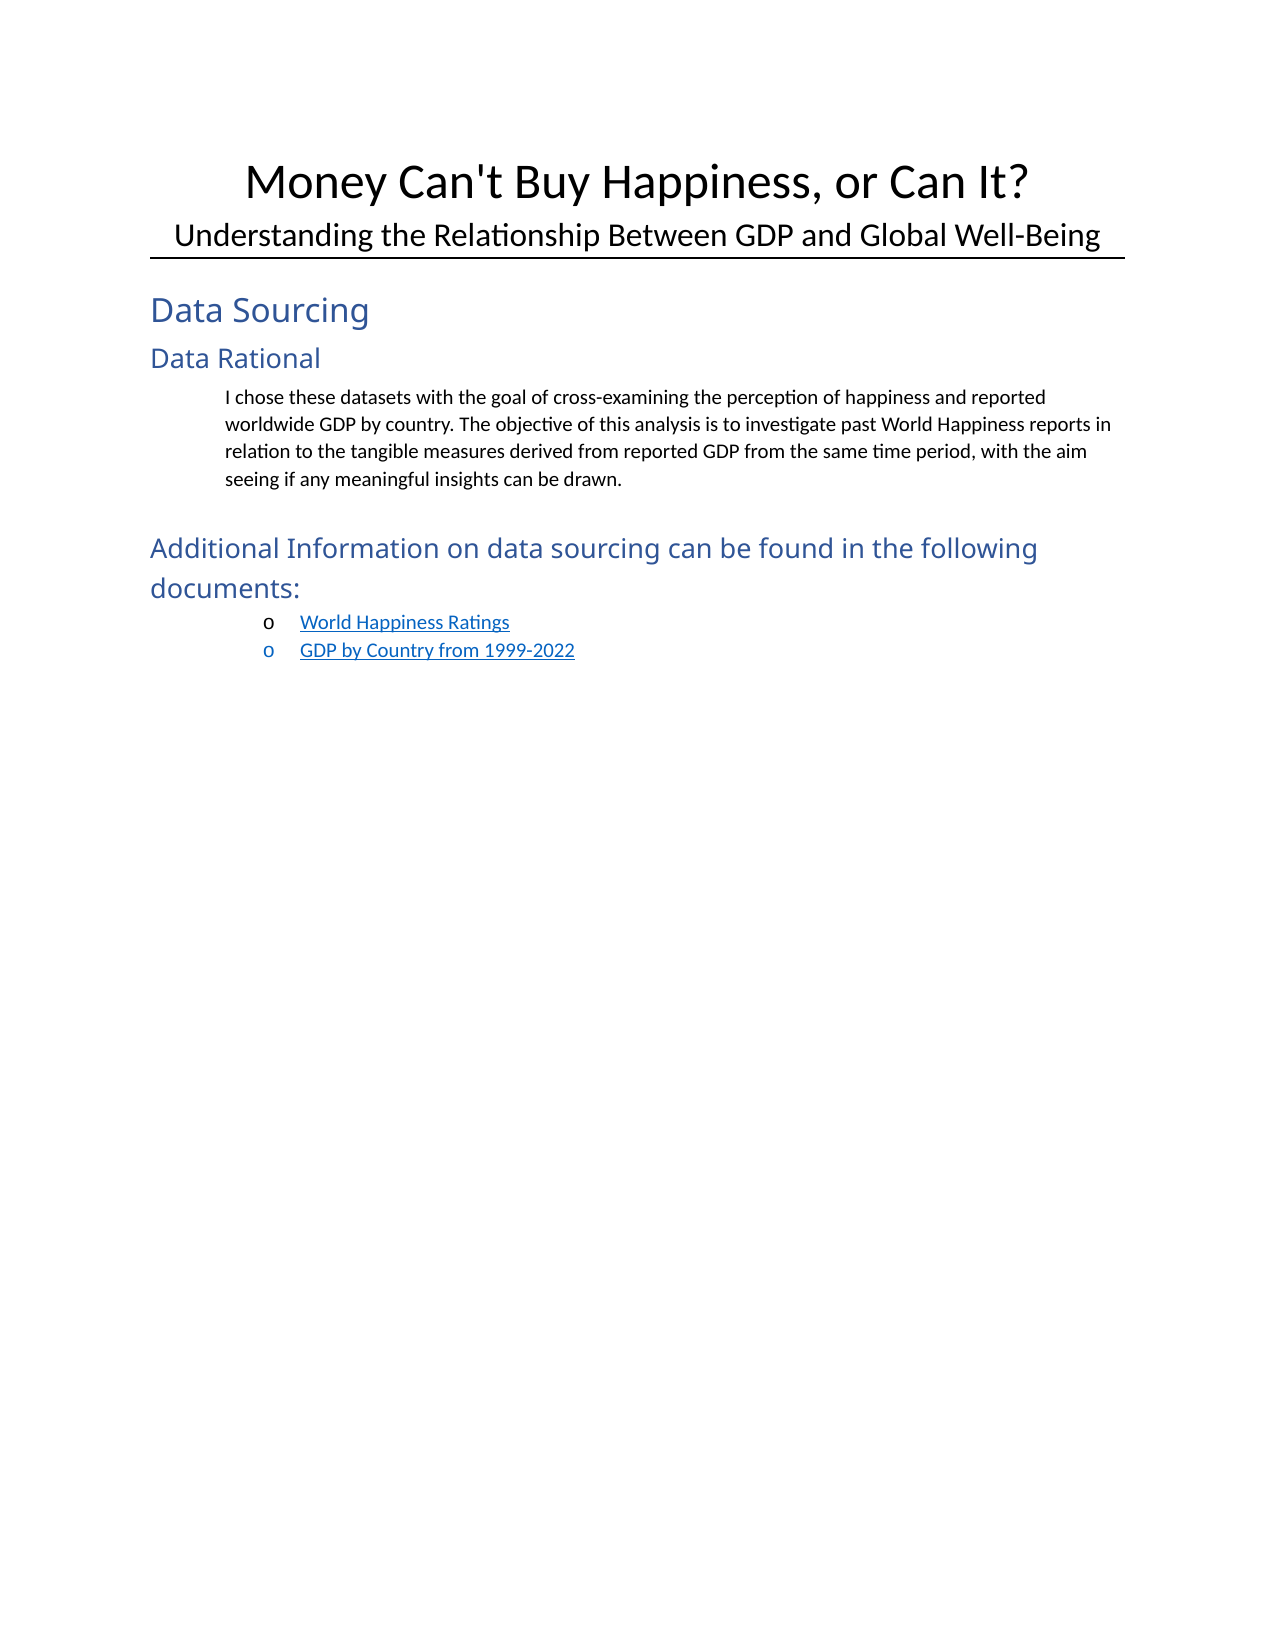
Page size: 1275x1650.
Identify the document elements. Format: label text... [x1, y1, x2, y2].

list World Happiness Ratings [262, 609, 1125, 635]
subtitle I chose these datasets with the goal of cross-examining the perception of happiness and reported worldwide GDP by country. The objective of this analysis is to investigate past World Happiness reports in relation to the tangible measures derived from reported GDP from the same time period, with the aim seeing if any meaningful insights can be drawn. [225, 384, 1125, 492]
subtitle Additional Information on data sourcing can be found in the following documents: [150, 529, 1125, 606]
list GDP by Country from 1999-2022 [262, 637, 1125, 664]
subtitle Data Sourcing [150, 287, 1125, 332]
subtitle Data Rational [150, 340, 1125, 377]
text Money Can't Buy Happiness, or Can It? Understanding the Relationship Between GDP and Global Well-Being [150, 150, 1125, 257]
